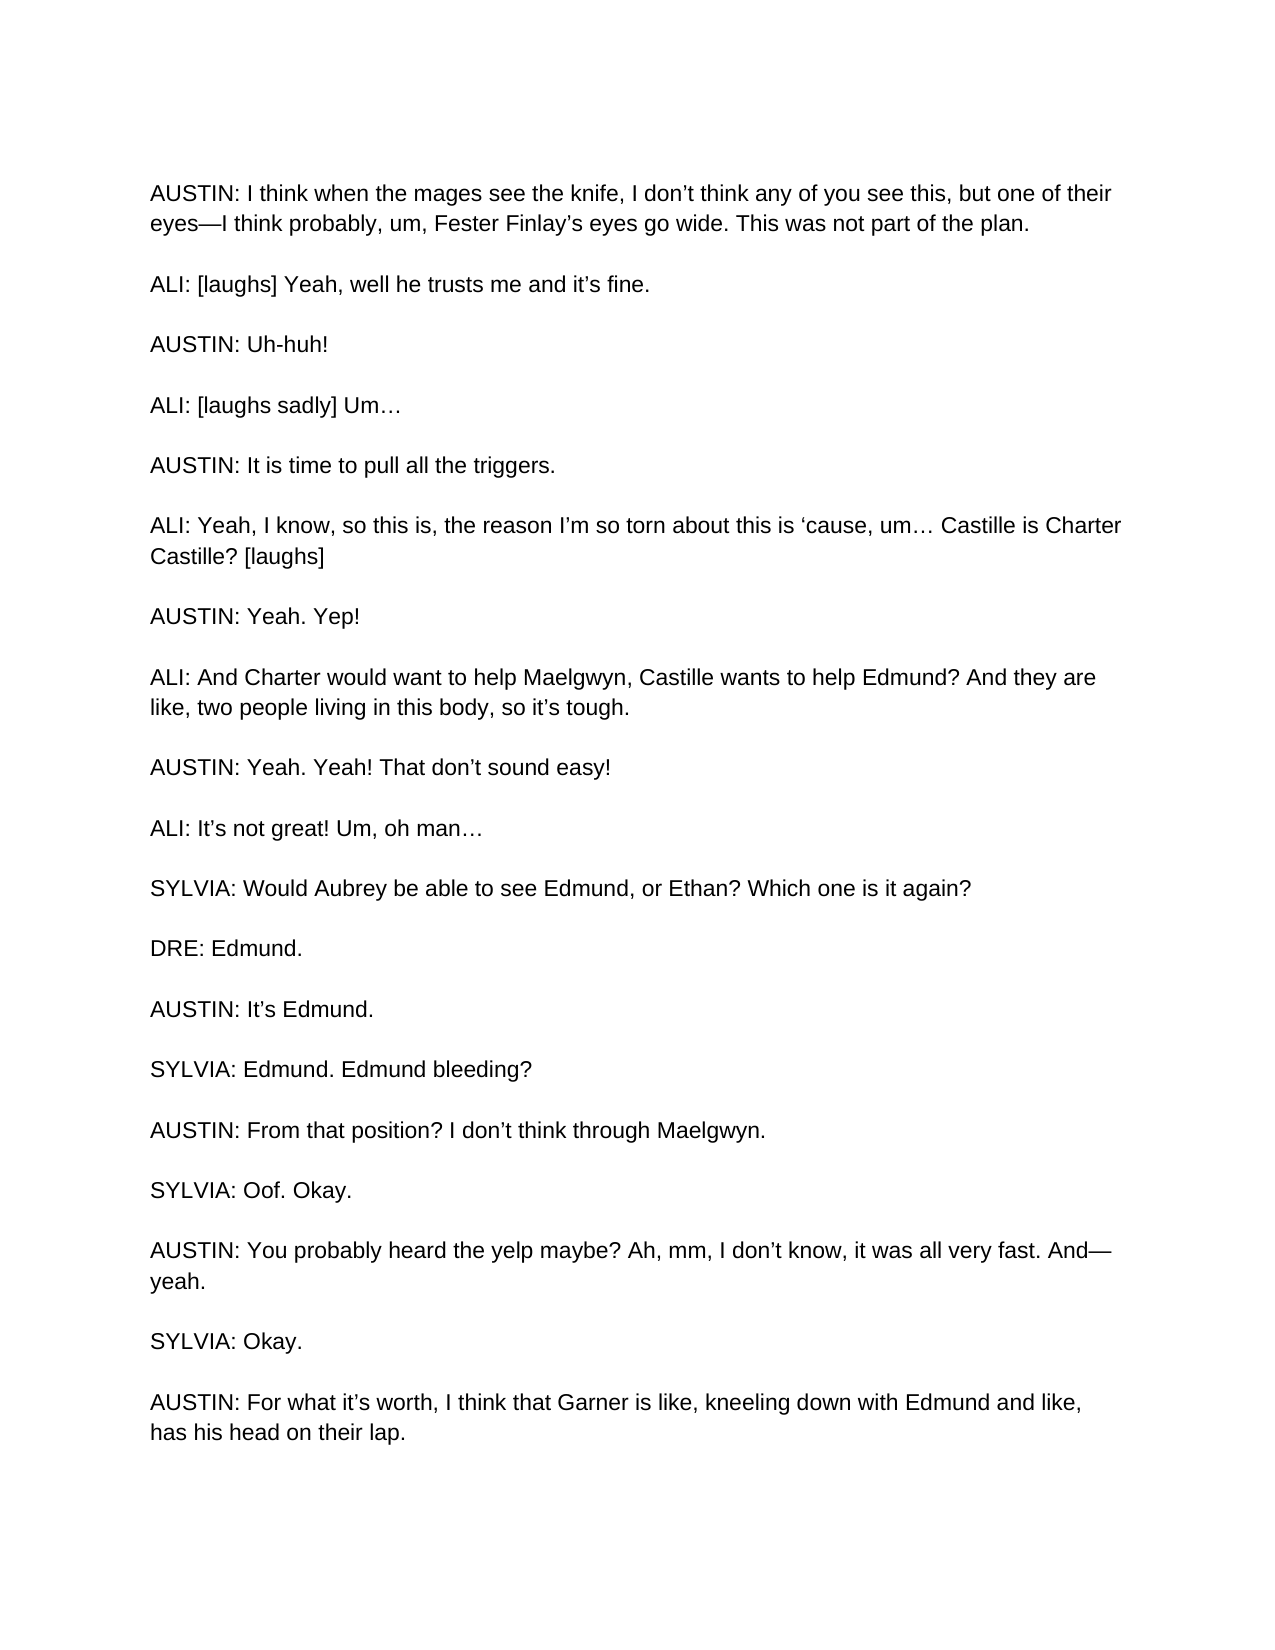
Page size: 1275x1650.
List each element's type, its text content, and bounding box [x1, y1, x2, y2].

text AUSTIN: It is time to pull all the triggers. [150, 452, 1125, 478]
text SYLVIA: Would Aubrey be able to see Edmund, or Ethan? Which one is it again? [150, 875, 1125, 901]
text AUSTIN: You probably heard the yelp maybe? Ah, mm, I don’t know, it was all very fast. And—yeah. [150, 1237, 1125, 1294]
text SYLVIA: Oof. Okay. [150, 1177, 1125, 1203]
text AUSTIN: I think when the mages see the knife, I don’t think any of you see this, but one of their eyes—I think probably, um, Fester Finlay’s eyes go wide. This was not part of the plan. [150, 180, 1125, 237]
text AUSTIN: Yeah. Yeah! That don’t sound easy! [150, 754, 1125, 781]
text ALI: [laughs] Yeah, well he trusts me and it’s fine. [150, 271, 1125, 297]
text AUSTIN: For what it’s worth, I think that Garner is like, kneeling down with Edmund and like, has his head on their lap. [150, 1388, 1125, 1445]
text AUSTIN: Yeah. Yep! [150, 603, 1125, 629]
text ALI: And Charter would want to help Maelgwyn, Castille wants to help Edmund? And they are like, two people living in this body, so it’s tough. [150, 663, 1125, 720]
text SYLVIA: Edmund. Edmund bleeding? [150, 1056, 1125, 1083]
text DRE: Edmund. AUSTIN: It’s Edmund. [150, 935, 1125, 1022]
text ALI: [laughs sadly] Um… [150, 392, 1125, 418]
text AUSTIN: From that position? I don’t think through Maelgwyn. [150, 1117, 1125, 1143]
text SYLVIA: Okay. [150, 1328, 1125, 1354]
text ALI: Yeah, I know, so this is, the reason I’m so torn about this is ‘cause, um… Castille is Charter Castille? [laughs] [150, 482, 1125, 569]
text ALI: It’s not great! Um, oh man… [150, 814, 1125, 841]
text AUSTIN: Uh-huh! [150, 331, 1125, 358]
